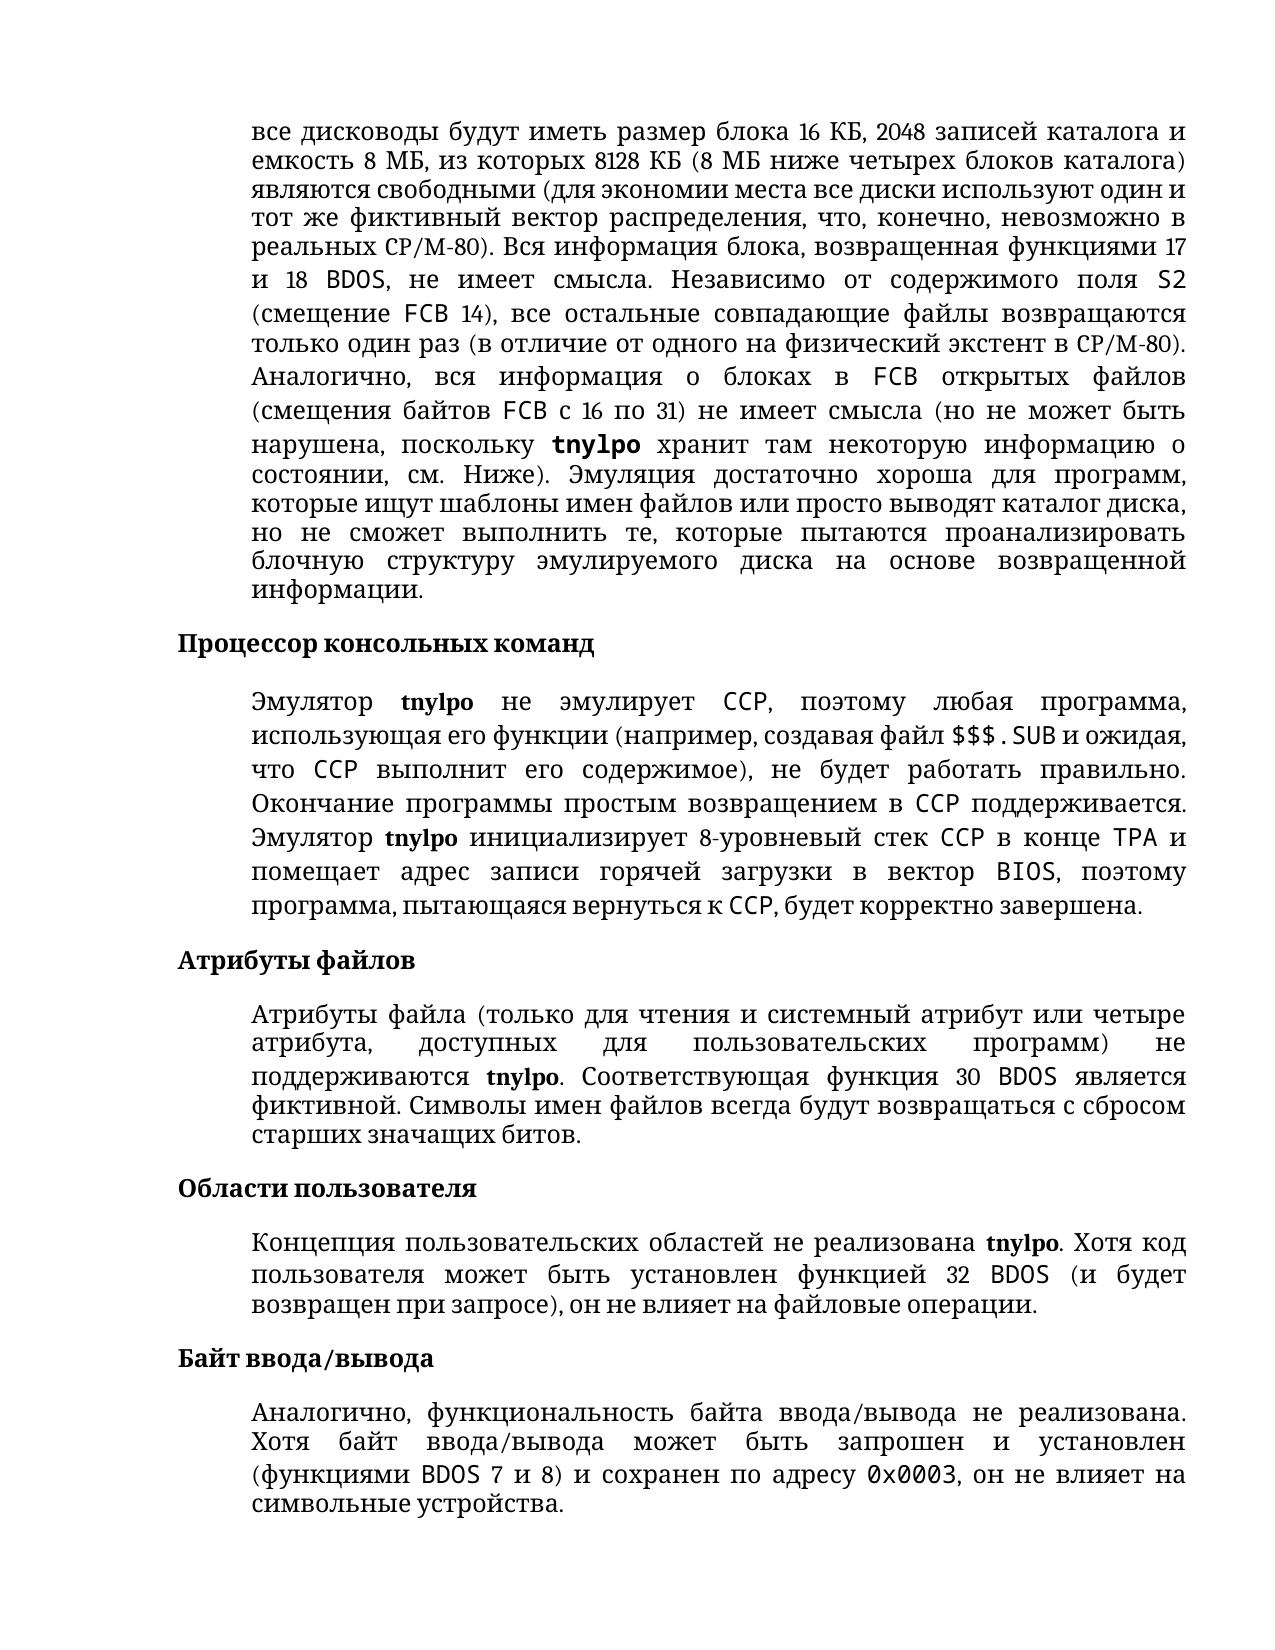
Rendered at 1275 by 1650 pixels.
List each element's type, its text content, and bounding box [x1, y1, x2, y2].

text Атрибуты файла (только для чтения и системный атрибут или четыре атрибута, доступных для пользовательских программ) не поддерживаются tnylpo. Соответствующая функция 30 BDOS является фиктивной. Символы имен файлов всегда будут возвращаться с сбросом старших значащих битов. [251, 1001, 1186, 1150]
text Эмулятор tnylpo не эмулирует CCP, поэтому любая программа, использующая его функции (например, создавая файл $$$.SUB и ожидая, что CCP выполнит его содержимое), не будет работать правильно. Окончание программы простым возвращением в CCP поддерживается. Эмулятор tnylpo инициализирует 8-уровневый стек CCP в конце TPA и помещает адрес записи горячей загрузки в вектор BIOS, поэтому программа, пытающаяся вернуться к CCP, будет корректно завершена. [251, 683, 1186, 922]
text Атрибуты файлов [177, 947, 1186, 976]
text Концепция пользовательских областей не реализована tnylpo. Хотя код пользователя может быть установлен функцией 32 BDOS (и будет возвращен при запросе), он не влияет на файловые операции. [251, 1228, 1186, 1320]
text Аналогично, функциональность байта ввода/вывода не реализована. Хотя байт ввода/вывода может быть запрошен и установлен (функциями BDOS 7 и 8) и сохранен по адресу 0x0003, он не влияет на символьные устройства. [251, 1399, 1186, 1519]
text Процессор консольных команд [177, 630, 1186, 658]
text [251, 118, 1186, 605]
text Байт ввода/вывода [177, 1345, 1186, 1374]
text Области пользователя [177, 1175, 1186, 1203]
